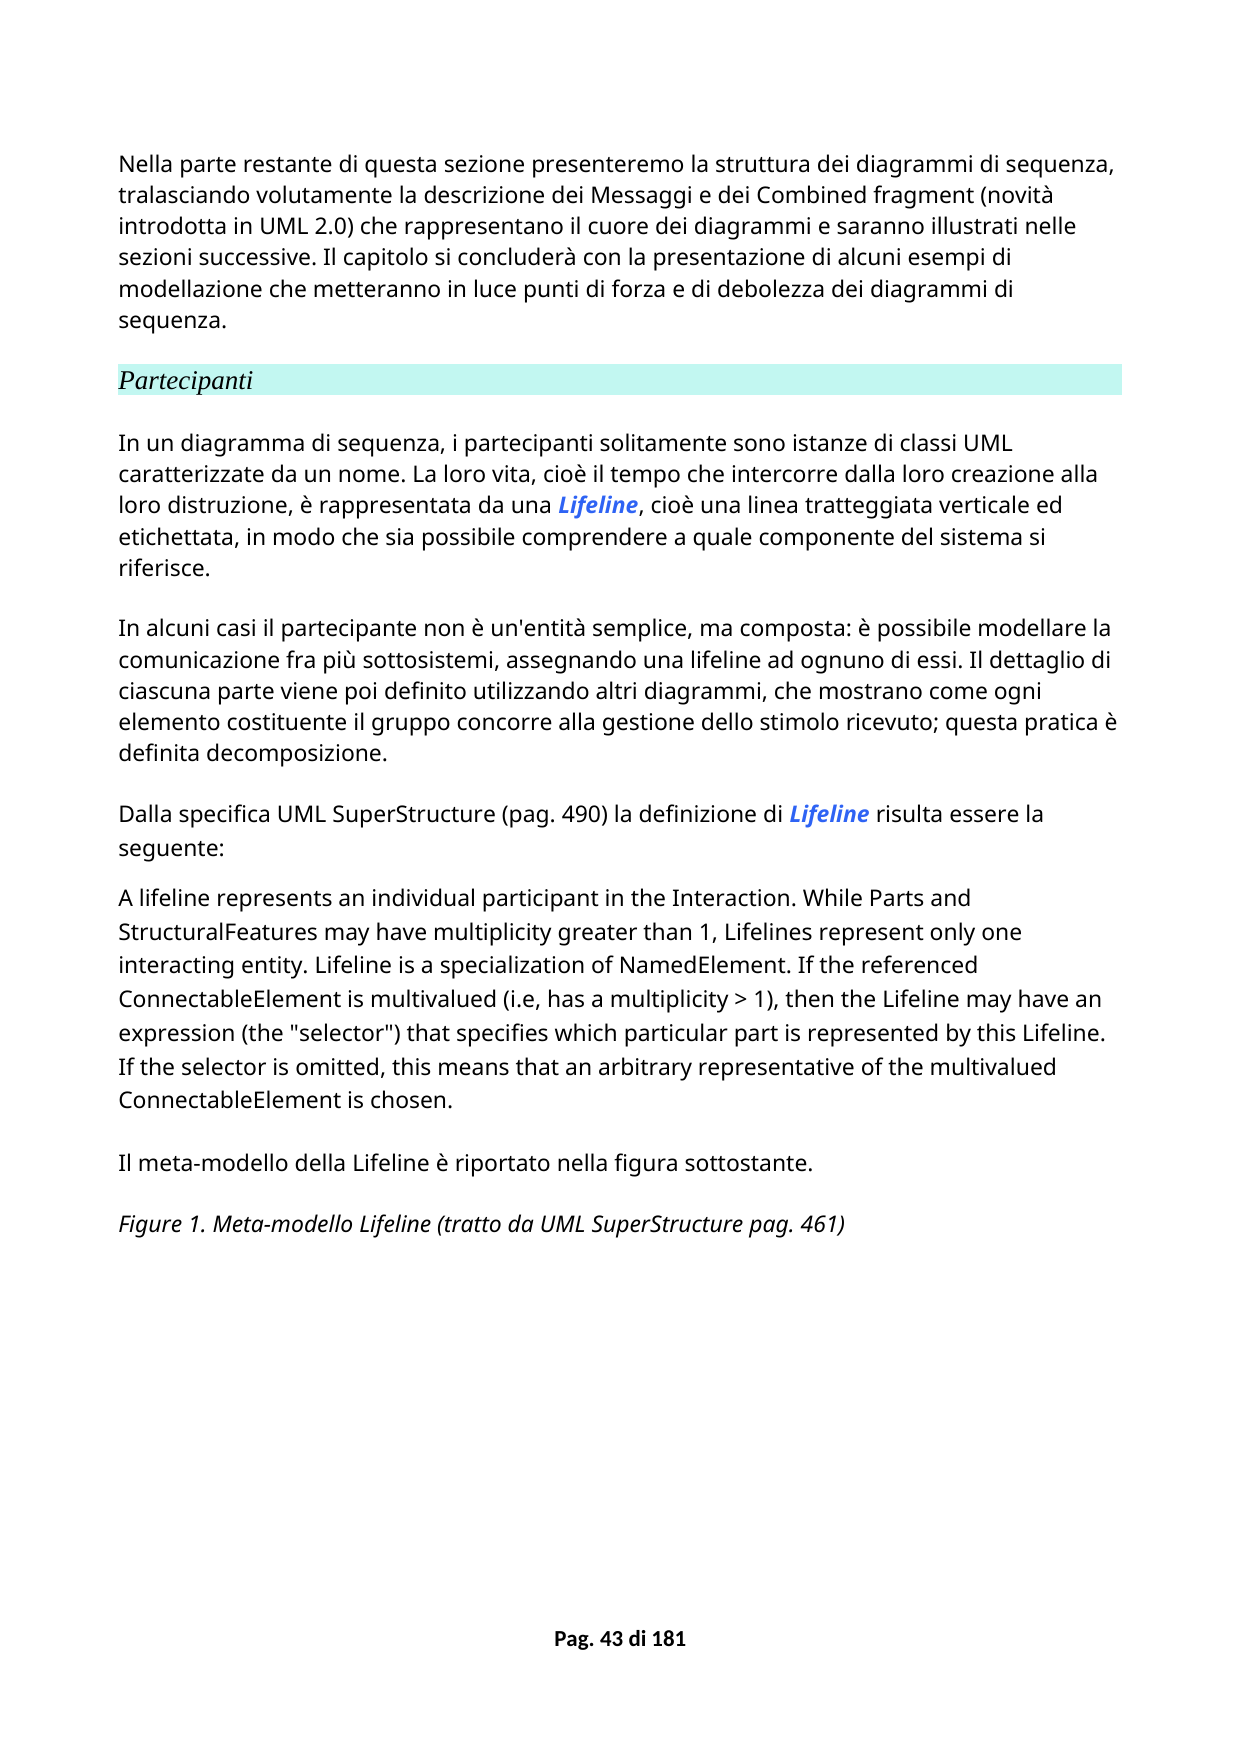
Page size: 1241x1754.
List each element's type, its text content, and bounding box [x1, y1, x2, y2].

text Dalla specifica UML SuperStructure (pag. 490) la definizione di Lifeline risulta essere la seguente: [118, 798, 1122, 863]
subtitle Partecipanti [118, 364, 1122, 395]
text In alcuni casi il partecipante non è un'entità semplice, ma composta: è possibile modellare la comunicazione fra più sottosistemi, assegnando una lifeline ad ognuno di essi. Il dettaglio di ciascuna parte viene poi definito utilizzando altri diagrammi, che mostrano come ogni elemento costituente il gruppo concorre alla gestione dello stimolo ricevuto; questa pratica è definita decomposizione. [118, 612, 1122, 769]
text In un diagramma di sequenza, i partecipanti solitamente sono istanze di classi UML caratterizzate da un nome. La loro vita, cioè il tempo che intercorre dalla loro creazione alla loro distruzione, è rappresentata da una Lifeline, cioè una linea tratteggiata verticale ed etichettata, in modo che sia possibile comprendere a quale componente del sistema si riferisce. [118, 427, 1122, 583]
text A lifeline represents an individual participant in the Interaction. While Parts and StructuralFeatures may have multiplicity greater than 1, Lifelines represent only one interacting entity. Lifeline is a specialization of NamedElement. If the referenced ConnectableElement is multivalued (i.e, has a multiplicity > 1), then the Lifeline may have an expression (the "selector") that specifies which particular part is represented by this Lifeline. If the selector is omitted, this means that an arbitrary representative of the multivalued ConnectableElement is chosen. [118, 882, 1122, 1116]
text Figure 1. Meta-modello Lifeline (tratto da UML SuperStructure pag. 461) [118, 1208, 1122, 1239]
text Il meta-modello della Lifeline è riportato nella figura sottostante. [118, 1147, 1122, 1179]
text Nella parte restante di questa sezione presenteremo la struttura dei diagrammi di sequenza, tralasciando volutamente la descrizione dei Messaggi e dei Combined fragment (novità introdotta in UML 2.0) che rappresentano il cuore dei diagrammi e saranno illustrati nelle sezioni successive. Il capitolo si concluderà con la presentazione di alcuni esempi di modellazione che metteranno in luce punti di forza e di debolezza dei diagrammi di sequenza. [118, 148, 1122, 335]
